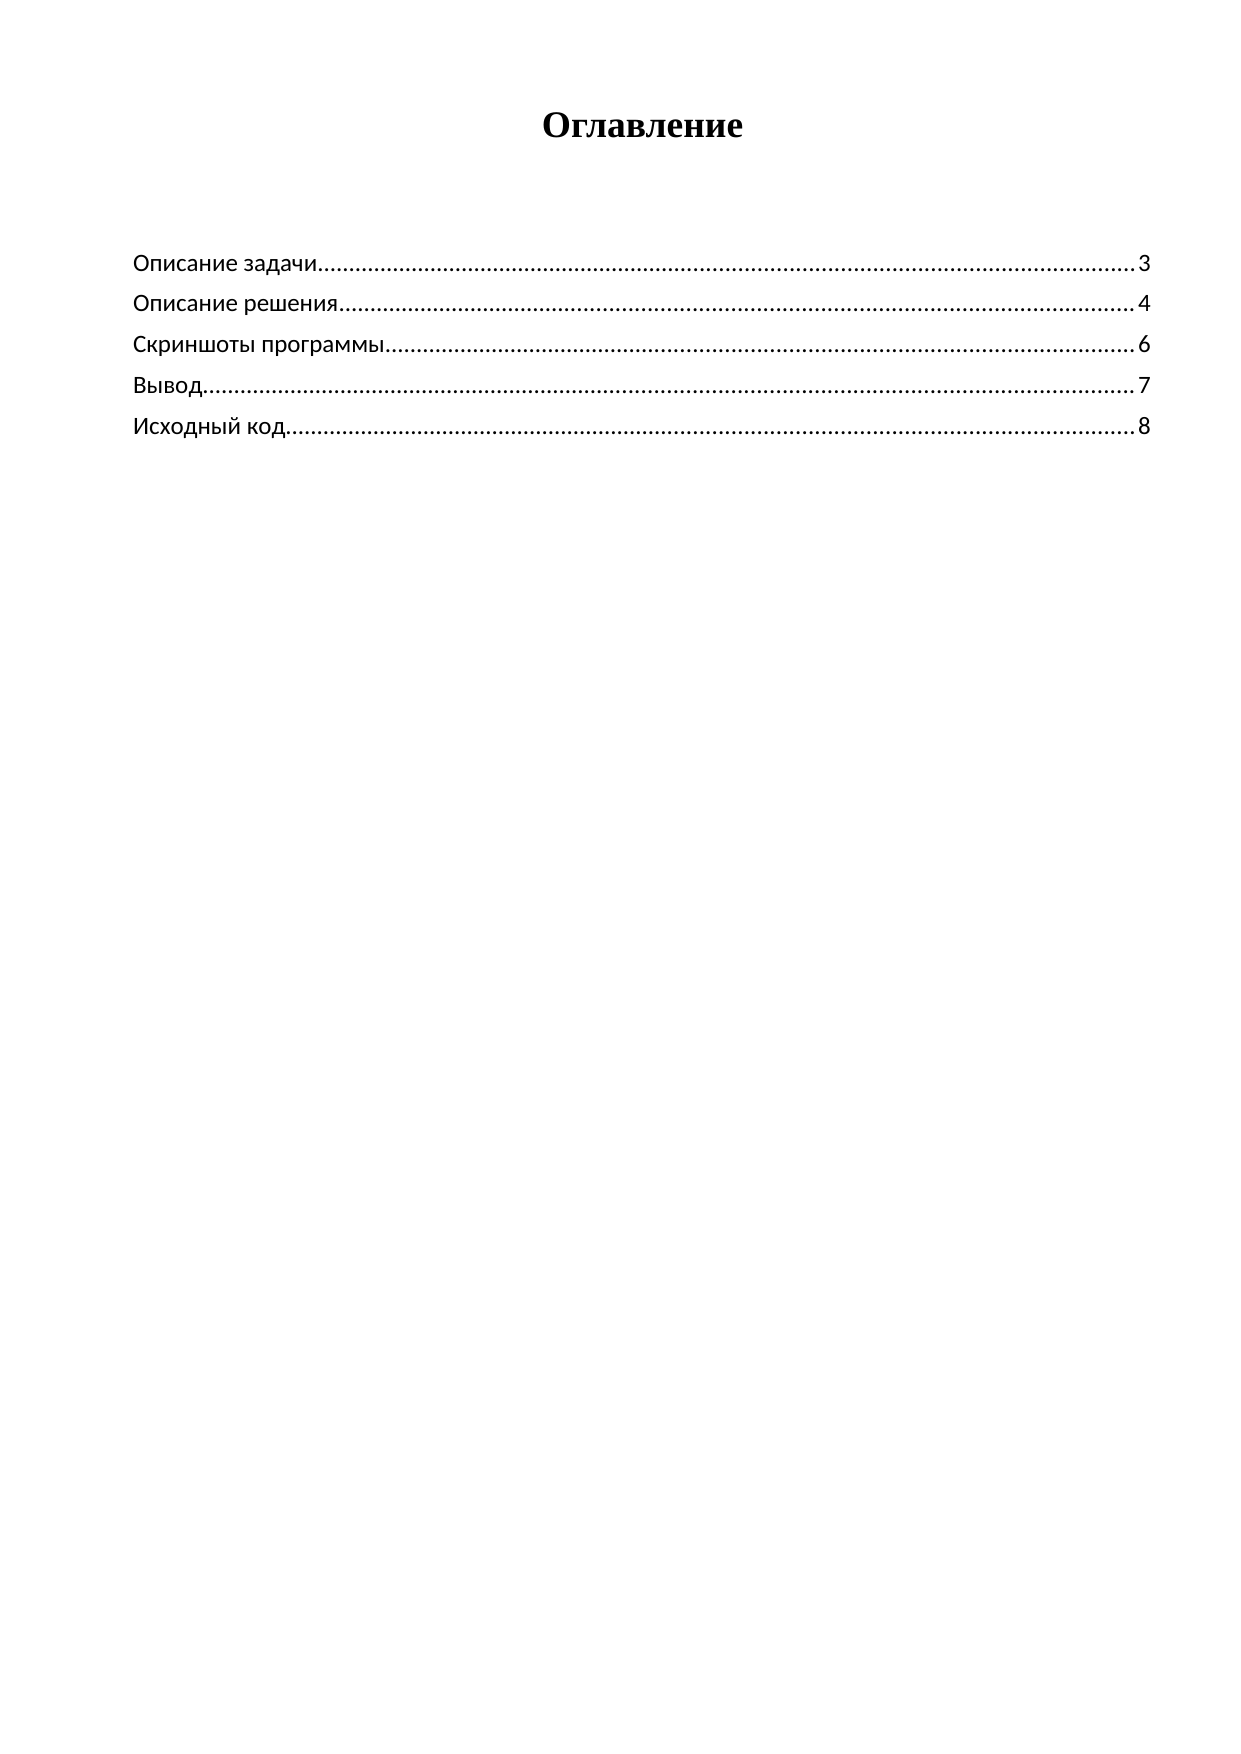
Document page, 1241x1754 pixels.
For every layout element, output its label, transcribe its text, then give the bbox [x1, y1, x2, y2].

text Оглавление [133, 102, 1152, 146]
